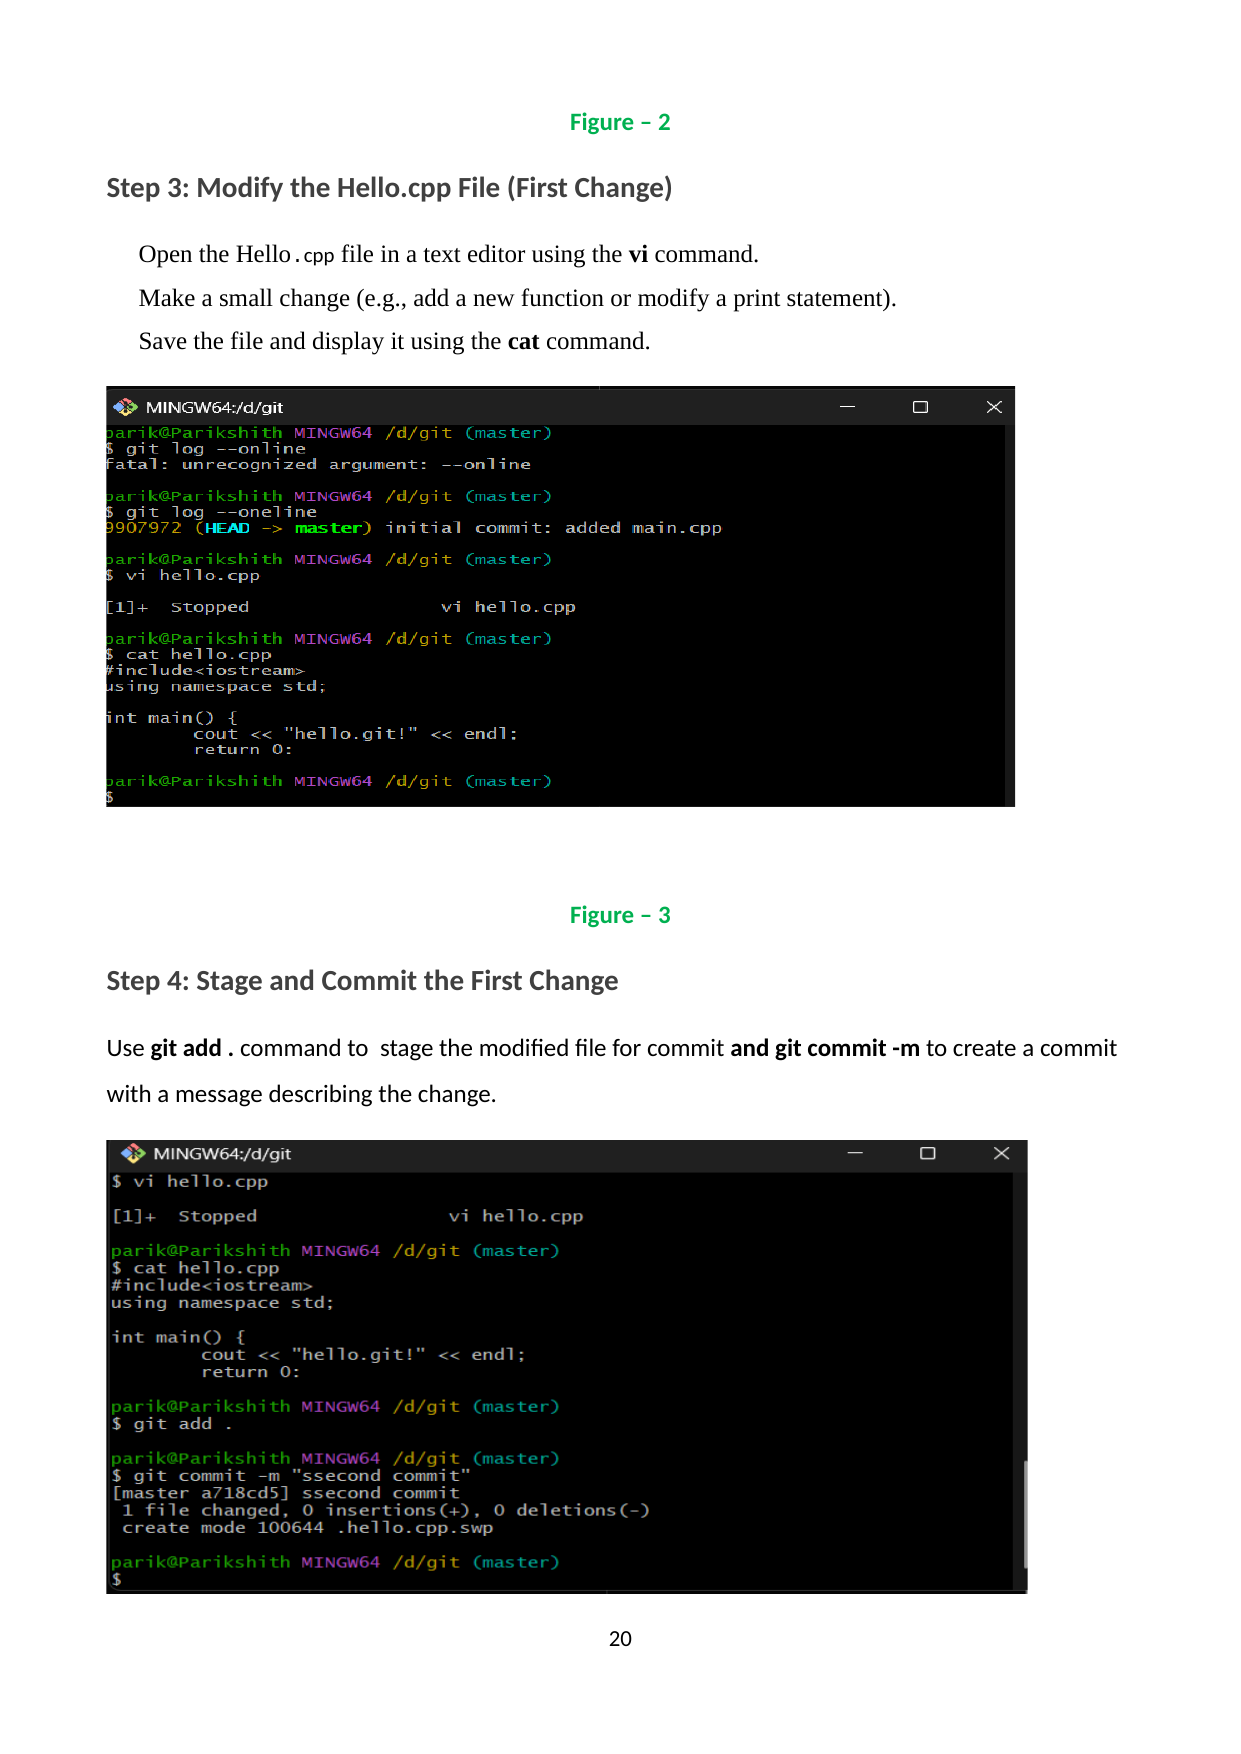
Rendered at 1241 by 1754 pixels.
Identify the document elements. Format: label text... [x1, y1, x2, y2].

text Figure – 2 [106, 106, 1134, 137]
picture [106, 1140, 1028, 1594]
text Step 4: Stage and Commit the First Change [106, 962, 1134, 997]
text  Save the file and display it using the cat command. [106, 326, 1134, 355]
text Step 3: Modify the Hello.cpp File (First Change) [106, 169, 1134, 204]
text Figure – 3 [106, 899, 1134, 930]
text  Open the Hello.cpp file in a text editor using the vi command. [106, 239, 1134, 268]
picture [106, 386, 1016, 807]
text Use git add . command to stage the modified file for commit and git commit -m to create a commit with a message describing the change. [106, 1032, 1134, 1108]
text  Make a small change (e.g., add a new function or modify a print statement). [106, 283, 1134, 312]
